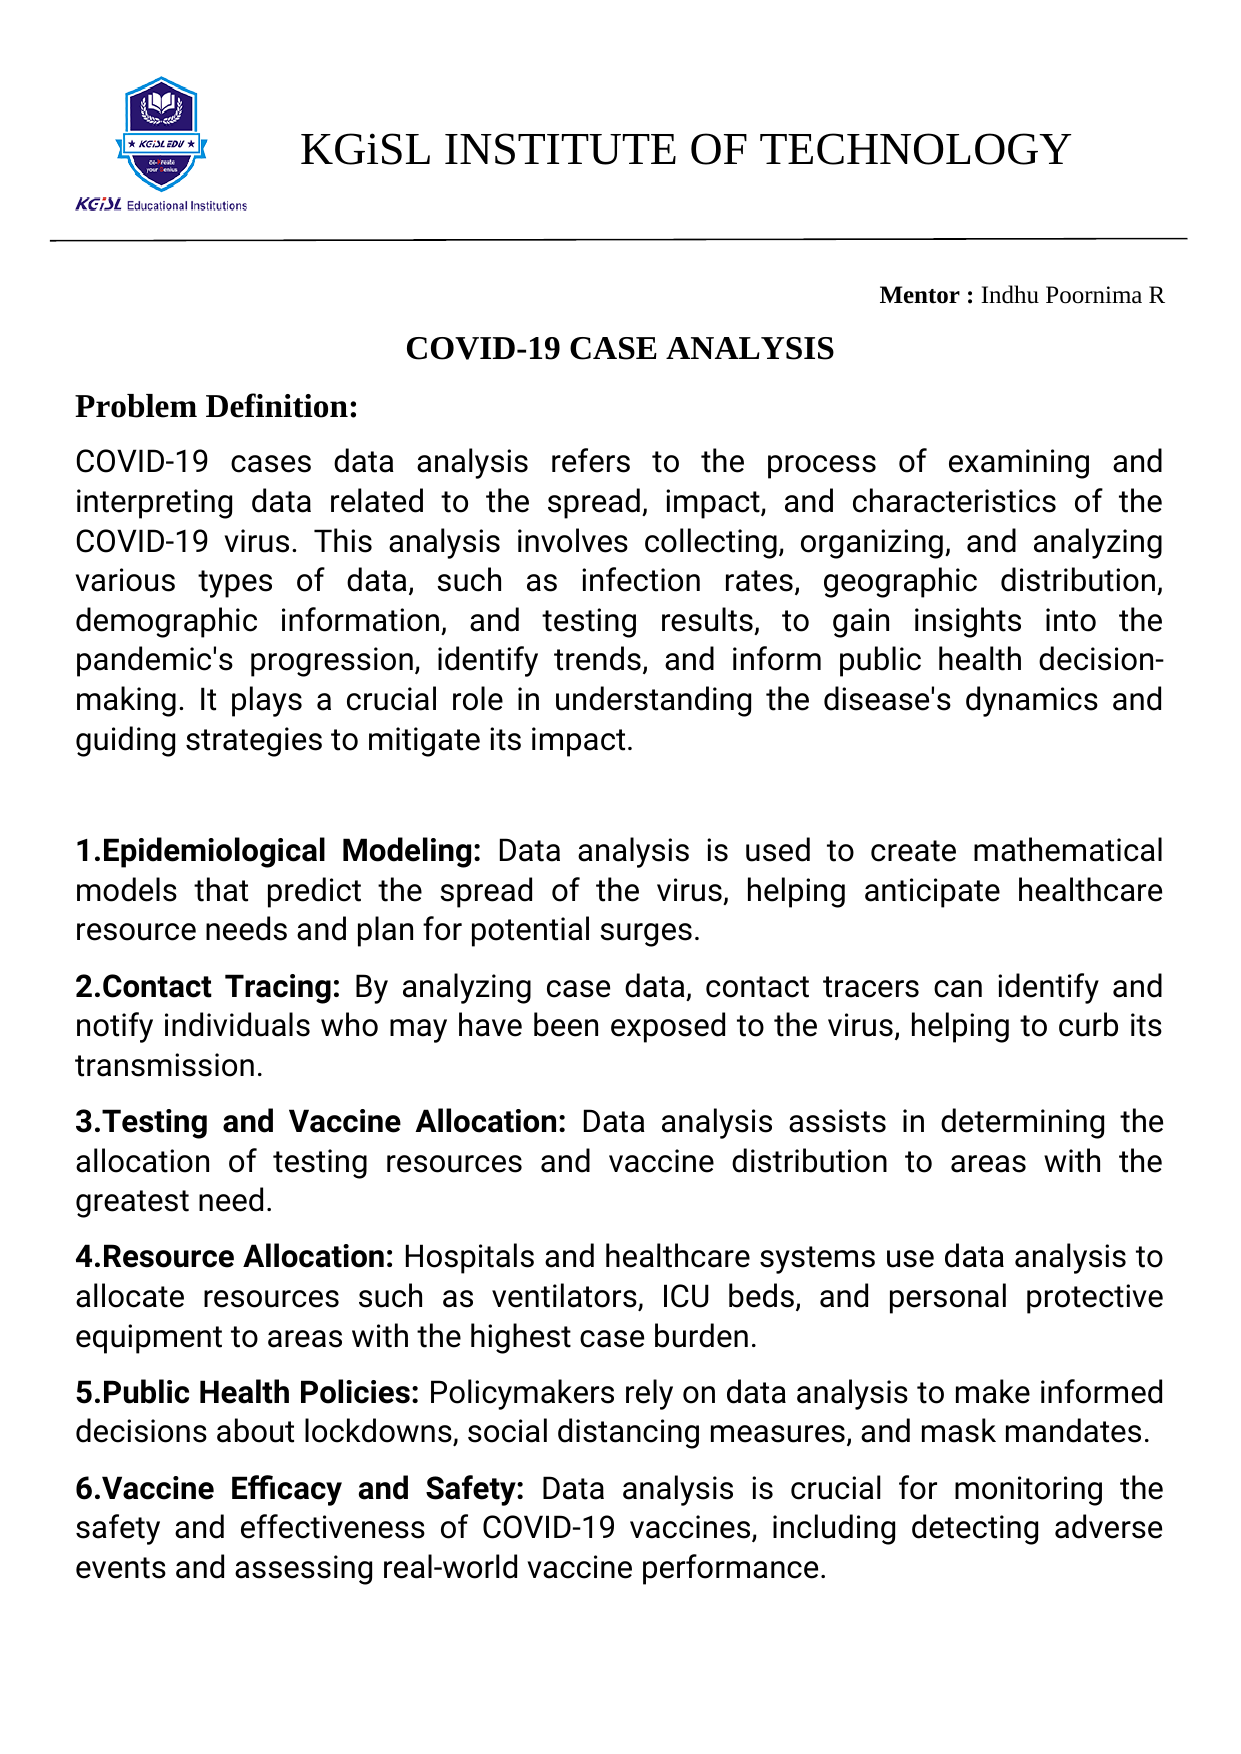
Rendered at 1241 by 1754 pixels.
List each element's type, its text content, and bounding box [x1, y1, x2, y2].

picture [75, 76, 247, 211]
text KGiSL INSTITUTE OF TECHNOLOGY [247, 122, 1165, 174]
text 1.Epidemiological Modeling: Data analysis is used to create mathematical models that predict the spread of the virus, helping anticipate healthcare resource needs and plan for potential surges. [75, 833, 1165, 948]
text 4.Resource Allocation: Hospitals and healthcare systems use data analysis to allocate resources such as ventilators, ICU beds, and personal protective equipment to areas with the highest case burden. [75, 1239, 1165, 1355]
text Mentor : Indhu Poornima R [75, 280, 1165, 309]
text 5.Public Health Policies: Policymakers rely on data analysis to make informed decisions about lockdowns, social distancing measures, and mask mandates. [75, 1374, 1165, 1451]
text COVID-19 CASE ANALYSIS [75, 328, 1165, 366]
text COVID-19 cases data analysis refers to the process of examining and interpreting data related to the spread, impact, and characteristics of the COVID-19 virus. This analysis involves collecting, organizing, and analyzing various types of data, such as infection rates, geographic distribution, demographic information, and testing results, to gain insights into the pandemic's progression, identify trends, and inform public health decision-making. It plays a crucial role in understanding the disease's dynamics and guiding strategies to mitigate its impact. [75, 444, 1165, 758]
text Problem Definition: [75, 386, 1165, 424]
text 3.Testing and Vaccine Allocation: Data analysis assists in determining the allocation of testing resources and vaccine distribution to areas with the greatest need. [75, 1103, 1165, 1219]
text 2.Contact Tracing: By analyzing case data, contact tracers can identify and notify individuals who may have been exposed to the virus, helping to curb its transmission. [75, 968, 1165, 1084]
text 6.Vaccine Efficacy and Safety: Data analysis is crucial for monitoring the safety and effectiveness of COVID-19 vaccines, including detecting adverse events and assessing real-world vaccine performance. [75, 1470, 1165, 1586]
